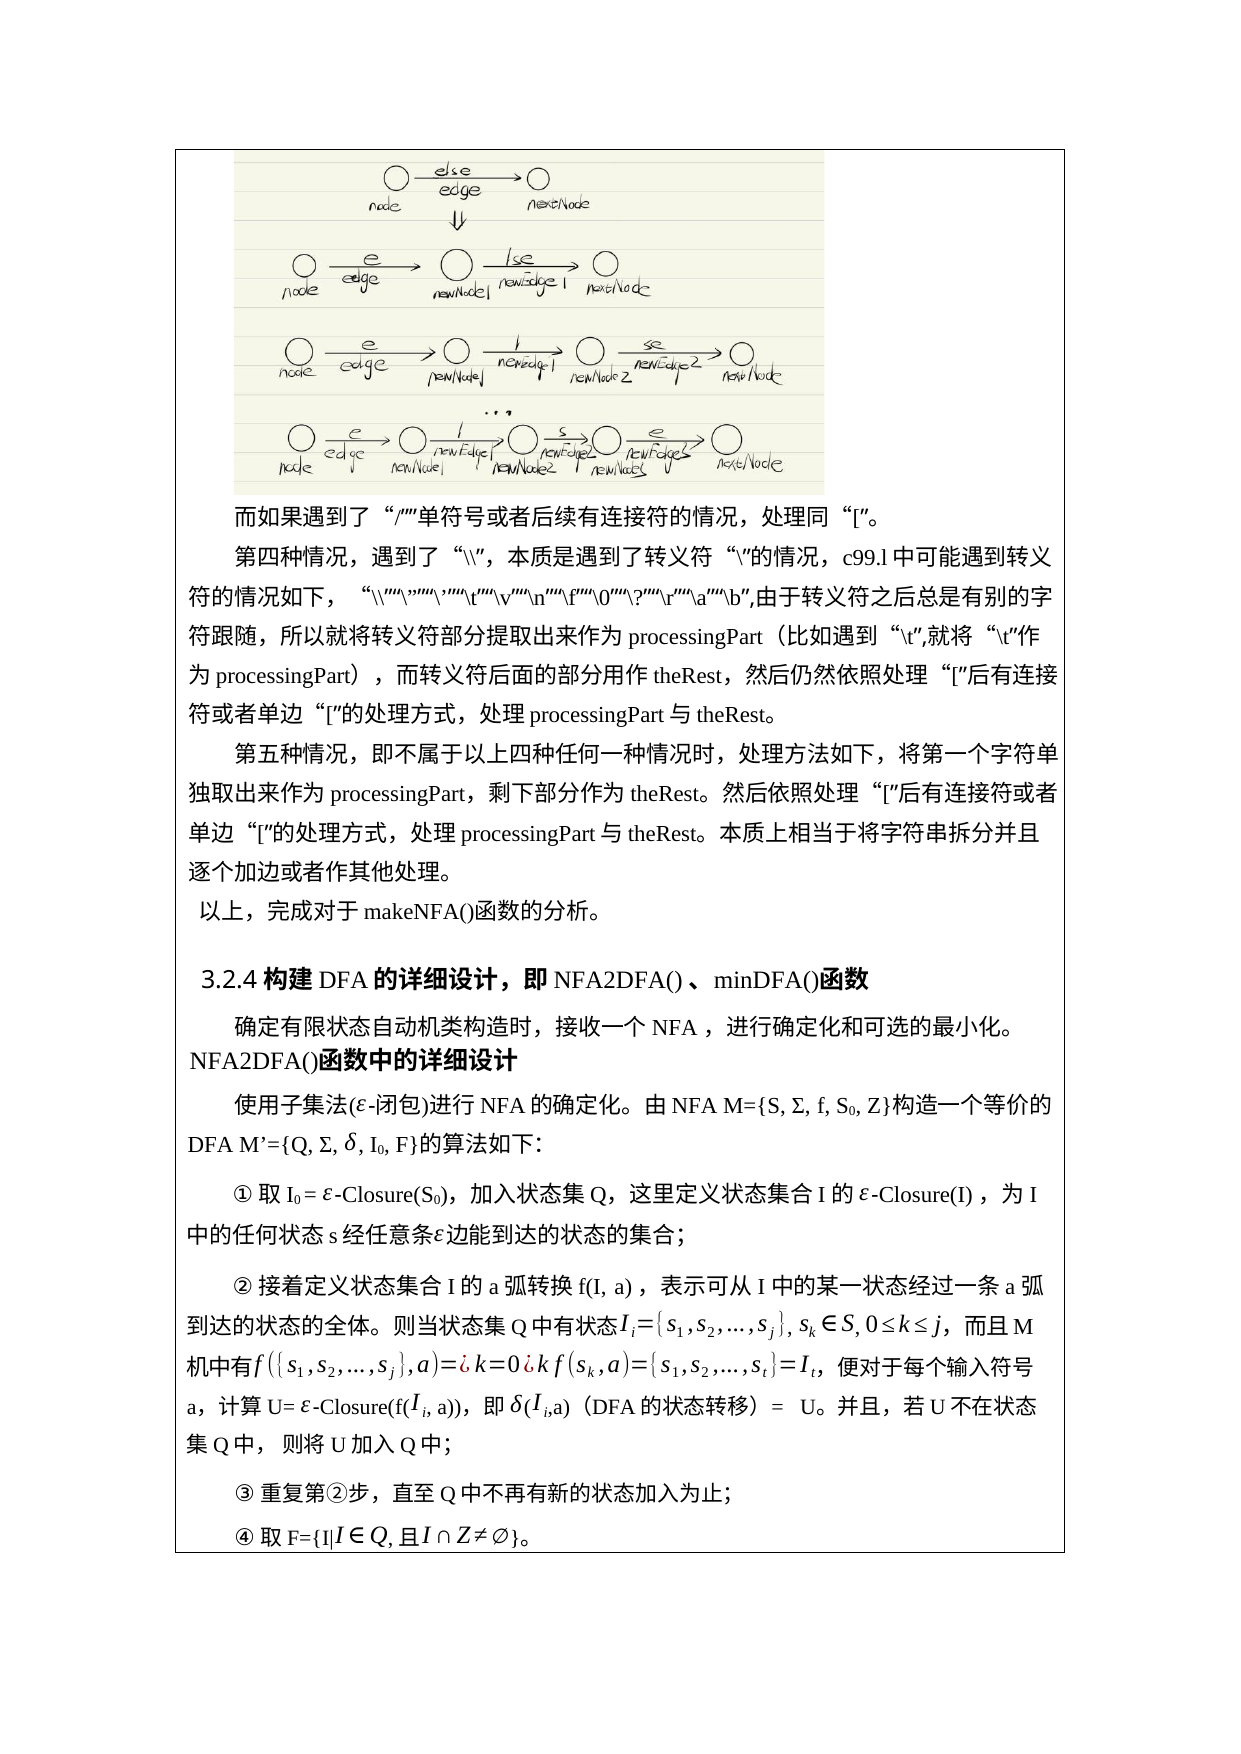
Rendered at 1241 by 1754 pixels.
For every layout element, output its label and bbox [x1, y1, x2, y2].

picture [233, 150, 825, 495]
table_header [176, 150, 1064, 1552]
